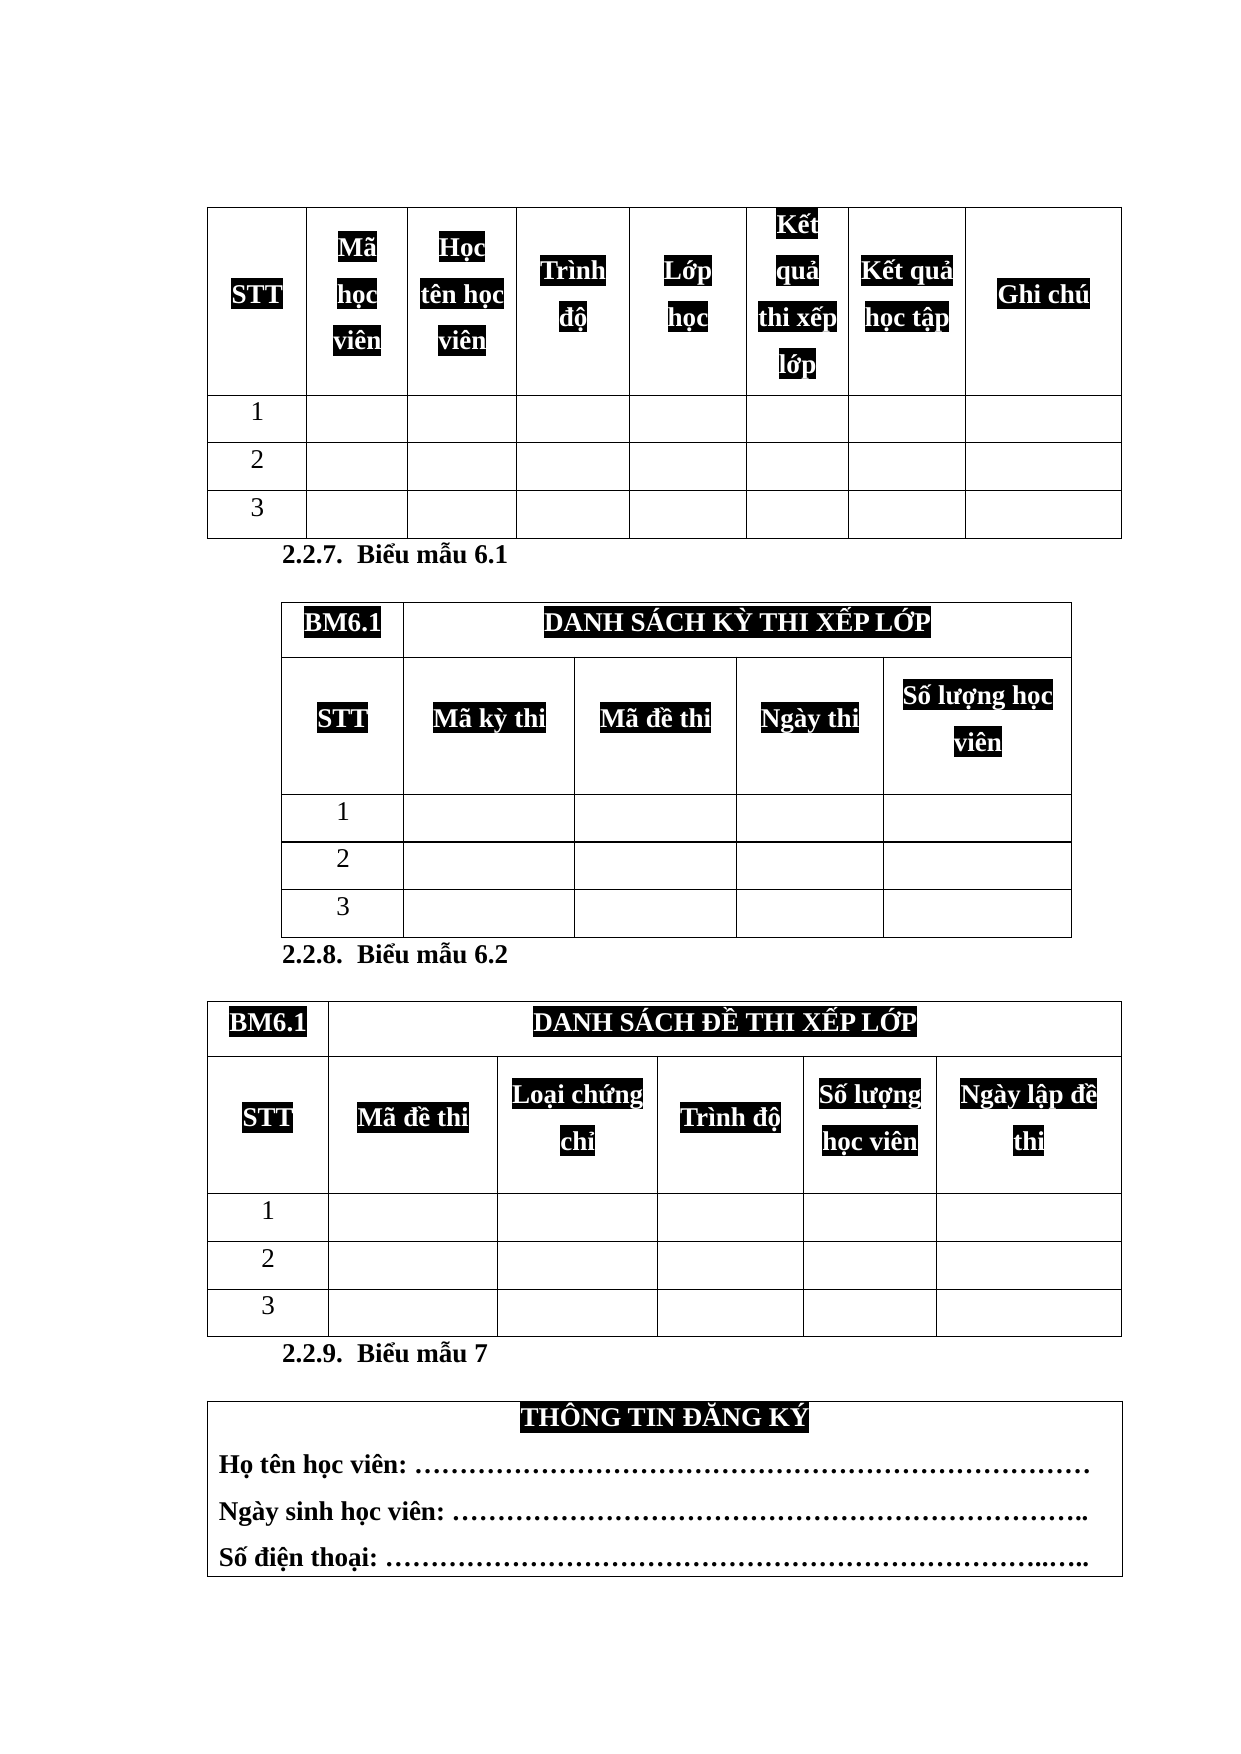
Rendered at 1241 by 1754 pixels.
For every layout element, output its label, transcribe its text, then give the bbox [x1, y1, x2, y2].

table_cell [498, 1194, 657, 1241]
table_cell [517, 396, 629, 442]
table_cell [329, 1194, 497, 1241]
table_cell [884, 843, 1071, 889]
table_header DANH SÁCH ĐỀ THI XẾP LỚP [329, 1002, 1121, 1056]
table_cell [630, 396, 746, 442]
table_cell [575, 890, 736, 937]
table_cell 1 [208, 396, 306, 442]
table_cell [658, 1242, 803, 1288]
table_cell Loại chứng chỉ [498, 1057, 657, 1193]
table_cell 3 [208, 491, 306, 538]
table_cell [404, 890, 574, 937]
table_cell [517, 443, 629, 490]
table_cell 2 [282, 843, 403, 889]
table_cell [804, 1194, 936, 1241]
table_cell [658, 1290, 803, 1336]
table_cell [408, 396, 516, 442]
table_cell Mã đề thi [575, 658, 736, 794]
table_cell [307, 491, 407, 538]
table_cell [804, 1290, 936, 1336]
table_cell [737, 890, 883, 937]
table_cell [737, 843, 883, 889]
table_cell [408, 491, 516, 538]
table_cell Ghi chú [966, 208, 1121, 394]
table_cell STT [208, 208, 306, 394]
table_cell [937, 1242, 1121, 1288]
table_cell [498, 1242, 657, 1288]
table_cell [884, 795, 1071, 841]
table_cell 3 [282, 890, 403, 937]
table_cell [747, 443, 848, 490]
table_cell [498, 1290, 657, 1336]
list Biểu mẫu 7 [282, 1337, 1122, 1368]
table_cell [804, 1242, 936, 1288]
table_cell [329, 1242, 497, 1288]
table_cell 2 [208, 443, 306, 490]
table_cell [658, 1194, 803, 1241]
table_cell STT [208, 1057, 328, 1193]
list Biểu mẫu 6.2 [282, 938, 1122, 969]
table_cell [849, 396, 965, 442]
table_cell [404, 795, 574, 841]
table_cell Mã học viên [307, 208, 407, 394]
table_cell [307, 443, 407, 490]
table_cell [937, 1290, 1121, 1336]
table_cell 3 [208, 1290, 328, 1336]
table_cell [937, 1194, 1121, 1241]
table_cell Kết quả học tập [849, 208, 965, 394]
table_cell Trình độ [658, 1057, 803, 1193]
table_cell [849, 491, 965, 538]
table_cell Số lượng học viên [884, 658, 1071, 794]
table_header DANH SÁCH KỲ THI XẾP LỚP [404, 603, 1071, 657]
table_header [208, 1402, 1122, 1576]
table_cell Học tên học viên [408, 208, 516, 394]
table_cell [517, 491, 629, 538]
table_cell [630, 443, 746, 490]
table_cell [966, 443, 1121, 490]
table_cell Mã đề thi [329, 1057, 497, 1193]
table_cell [404, 843, 574, 889]
list Biểu mẫu 6.1 [282, 539, 1122, 570]
table_header BM6.1 [208, 1002, 328, 1056]
table_cell [737, 795, 883, 841]
table_cell [884, 890, 1071, 937]
table_cell [747, 396, 848, 442]
table_cell Kết quả thi xếp lớp [747, 208, 848, 394]
table_cell 1 [282, 795, 403, 841]
table_cell [575, 843, 736, 889]
table_cell [307, 396, 407, 442]
table_cell Ngày thi [737, 658, 883, 794]
table_cell Ngày lập đề thi [937, 1057, 1121, 1193]
table_cell Trình độ [517, 208, 629, 394]
table_cell [408, 443, 516, 490]
table_cell [966, 491, 1121, 538]
table_cell [329, 1290, 497, 1336]
table_cell 2 [208, 1242, 328, 1288]
table_cell [630, 491, 746, 538]
table_cell Mã kỳ thi [404, 658, 574, 794]
table_cell [966, 396, 1121, 442]
table_cell Số lượng học viên [804, 1057, 936, 1193]
table_cell [747, 491, 848, 538]
table_cell STT [282, 658, 403, 794]
table_header BM6.1 [282, 603, 403, 657]
table_cell 1 [208, 1194, 328, 1241]
table_cell [849, 443, 965, 490]
table_cell [575, 795, 736, 841]
table_cell Lớp học [630, 208, 746, 394]
